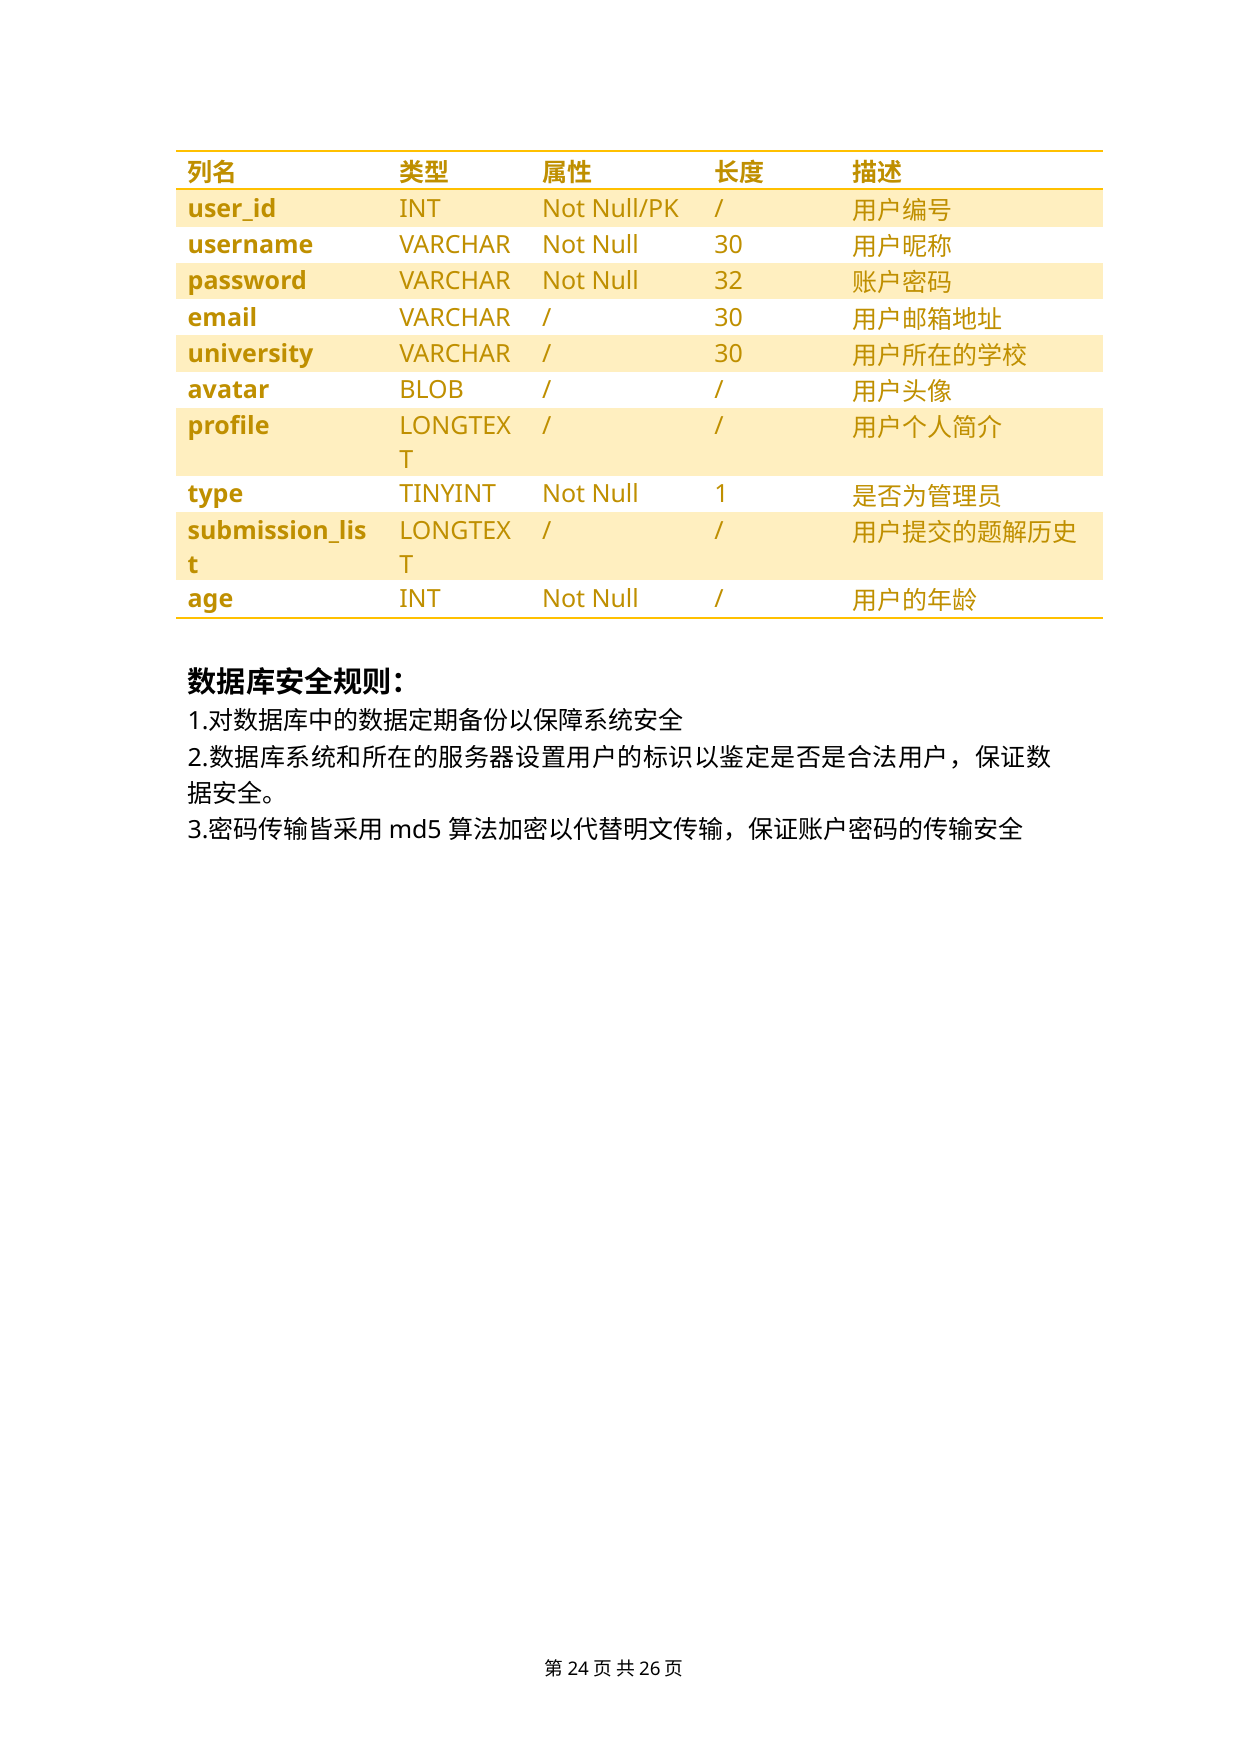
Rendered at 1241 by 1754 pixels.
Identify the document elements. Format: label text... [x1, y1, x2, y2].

text 数据库安全规则： [187, 658, 1053, 701]
table_cell / [531, 335, 703, 372]
table_cell VARCHAR [388, 263, 531, 299]
table_cell 用户所在的学校 [841, 335, 1103, 372]
table_cell LONGTEXT [388, 408, 531, 476]
table_header 列名 [176, 152, 388, 188]
table_cell Not Null/PK [531, 190, 703, 227]
table_cell BLOB [388, 372, 531, 408]
table_cell 用户头像 [841, 372, 1103, 408]
table_cell / [703, 512, 841, 580]
table_cell 用户昵称 [841, 227, 1103, 263]
table_header 属性 [531, 152, 703, 188]
table_cell 30 [703, 335, 841, 372]
table_cell user_id [176, 190, 388, 227]
table_cell university [176, 335, 388, 372]
table_cell / [531, 372, 703, 408]
table_cell 用户个人简介 [841, 408, 1103, 476]
table_cell / [703, 408, 841, 476]
table_cell 是否为管理员 [841, 476, 1103, 512]
table_cell 用户的年龄 [841, 580, 1103, 617]
text 3.密码传输皆采用md5 算法加密以代替明文传输，保证账户密码的传输安全 [187, 809, 1053, 846]
table_cell 30 [703, 299, 841, 335]
table_cell Not Null [531, 263, 703, 299]
table_cell 用户提交的题解历史 [841, 512, 1103, 580]
table_cell / [531, 299, 703, 335]
table_cell / [703, 580, 841, 617]
table_cell 用户编号 [841, 190, 1103, 227]
table_cell VARCHAR [388, 227, 531, 263]
table_cell INT [388, 580, 531, 617]
table_cell username [176, 227, 388, 263]
table_cell email [176, 299, 388, 335]
table_cell age [176, 580, 388, 617]
table_cell LONGTEXT [388, 512, 531, 580]
table_cell / [703, 372, 841, 408]
table_header 长度 [703, 152, 841, 188]
table_cell VARCHAR [388, 335, 531, 372]
table_cell type [176, 476, 388, 512]
table_cell / [531, 408, 703, 476]
table_cell avatar [176, 372, 388, 408]
table_cell Not Null [531, 227, 703, 263]
table_cell password [176, 263, 388, 299]
table_cell submission_list [176, 512, 388, 580]
table_cell 32 [703, 263, 841, 299]
table_cell Not Null [531, 476, 703, 512]
table_cell / [703, 190, 841, 227]
table_cell / [531, 512, 703, 580]
table_cell Not Null [531, 580, 703, 617]
table_cell 1 [703, 476, 841, 512]
table_header 描述 [841, 152, 1103, 188]
table_cell VARCHAR [388, 299, 531, 335]
table_header 类型 [388, 152, 531, 188]
table_cell 30 [703, 227, 841, 263]
text 1.对数据库中的数据定期备份以保障系统安全 [187, 701, 1053, 737]
table_cell 账户密码 [841, 263, 1103, 299]
text 2.数据库系统和所在的服务器设置用户的标识以鉴定是否是合法用户，保证数据安全。 [187, 737, 1053, 809]
table_cell TINYINT [388, 476, 531, 512]
table_cell profile [176, 408, 388, 476]
table_cell 用户邮箱地址 [841, 299, 1103, 335]
table_cell INT [388, 190, 531, 227]
